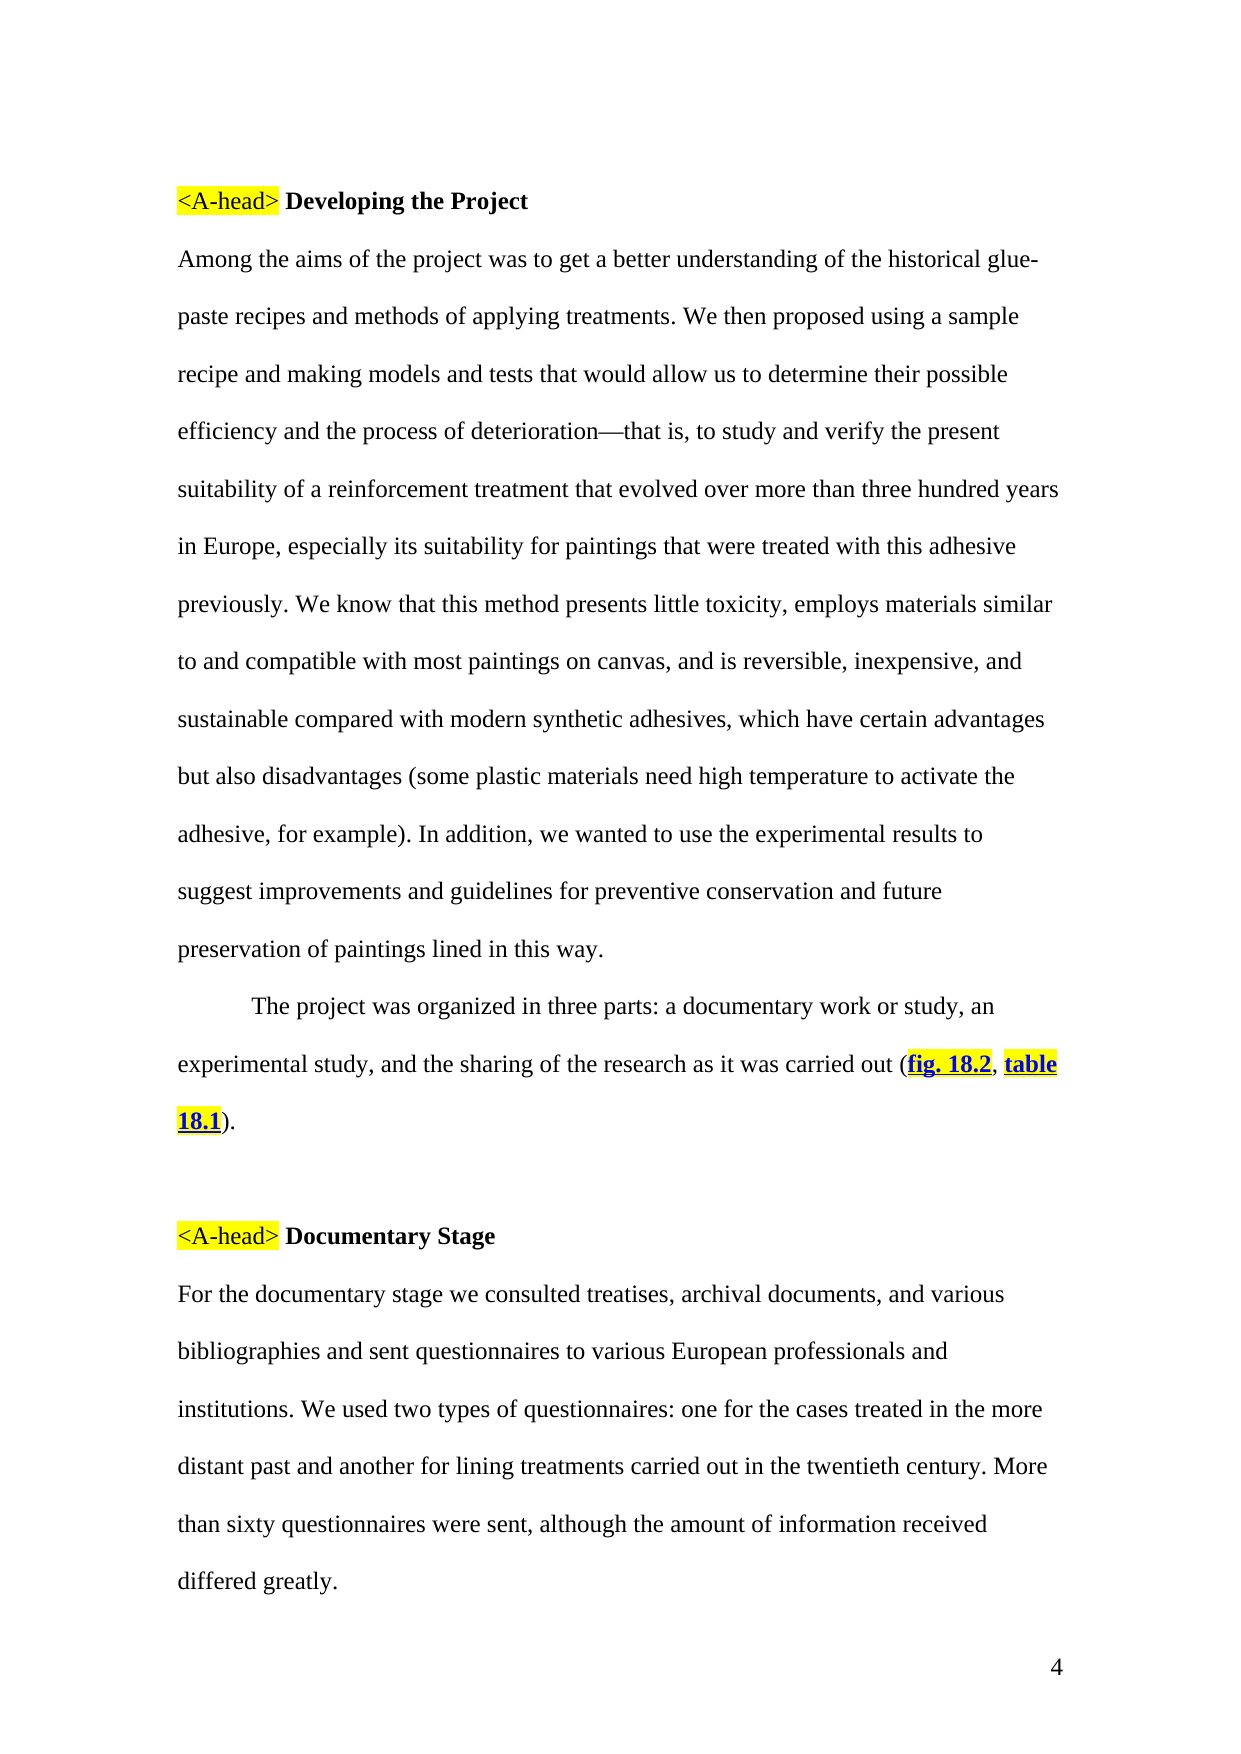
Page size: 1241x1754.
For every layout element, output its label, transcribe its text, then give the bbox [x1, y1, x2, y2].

subtitle <A-head> Documentary Stage [279, 1221, 1063, 1250]
text Among the aims of the project was to get a better understanding of the historical glue-paste recipes and methods of applying treatments. We then proposed using a sample recipe and making models and tests that would allow us to determine their possible efficiency and the process of deterioration—that is, to study and verify the present suitability of a reinforcement treatment that evolved over more than three hundred years in Europe, especially its suitability for paintings that were treated with this adhesive previously. We know that this method presents little toxicity, employs materials similar to and compatible with most paintings on canvas, and is reversible, inexpensive, and sustainable compared with modern synthetic adhesives, which have certain advantages but also disadvantages (some plastic materials need high temperature to activate the adhesive, for example). In addition, we wanted to use the experimental results to suggest improvements and guidelines for preventive conservation and future preservation of paintings lined in this way. [177, 244, 1063, 962]
subtitle <A-head> Developing the Project [279, 186, 1063, 215]
text For the documentary stage we consulted treatises, archival documents, and various bibliographies and sent questionnaires to various European professionals and institutions. We used two types of questionnaires: one for the cases treated in the more distant past and another for lining treatments carried out in the twentieth century. More than sixty questionnaires were sent, although the amount of information received differed greatly. [177, 1279, 1063, 1595]
text The project was organized in three parts: a documentary work or study, an experimental study, and the sharing of the research as it was carried out (fig. 18.2, table 18.1). [177, 991, 1063, 1135]
